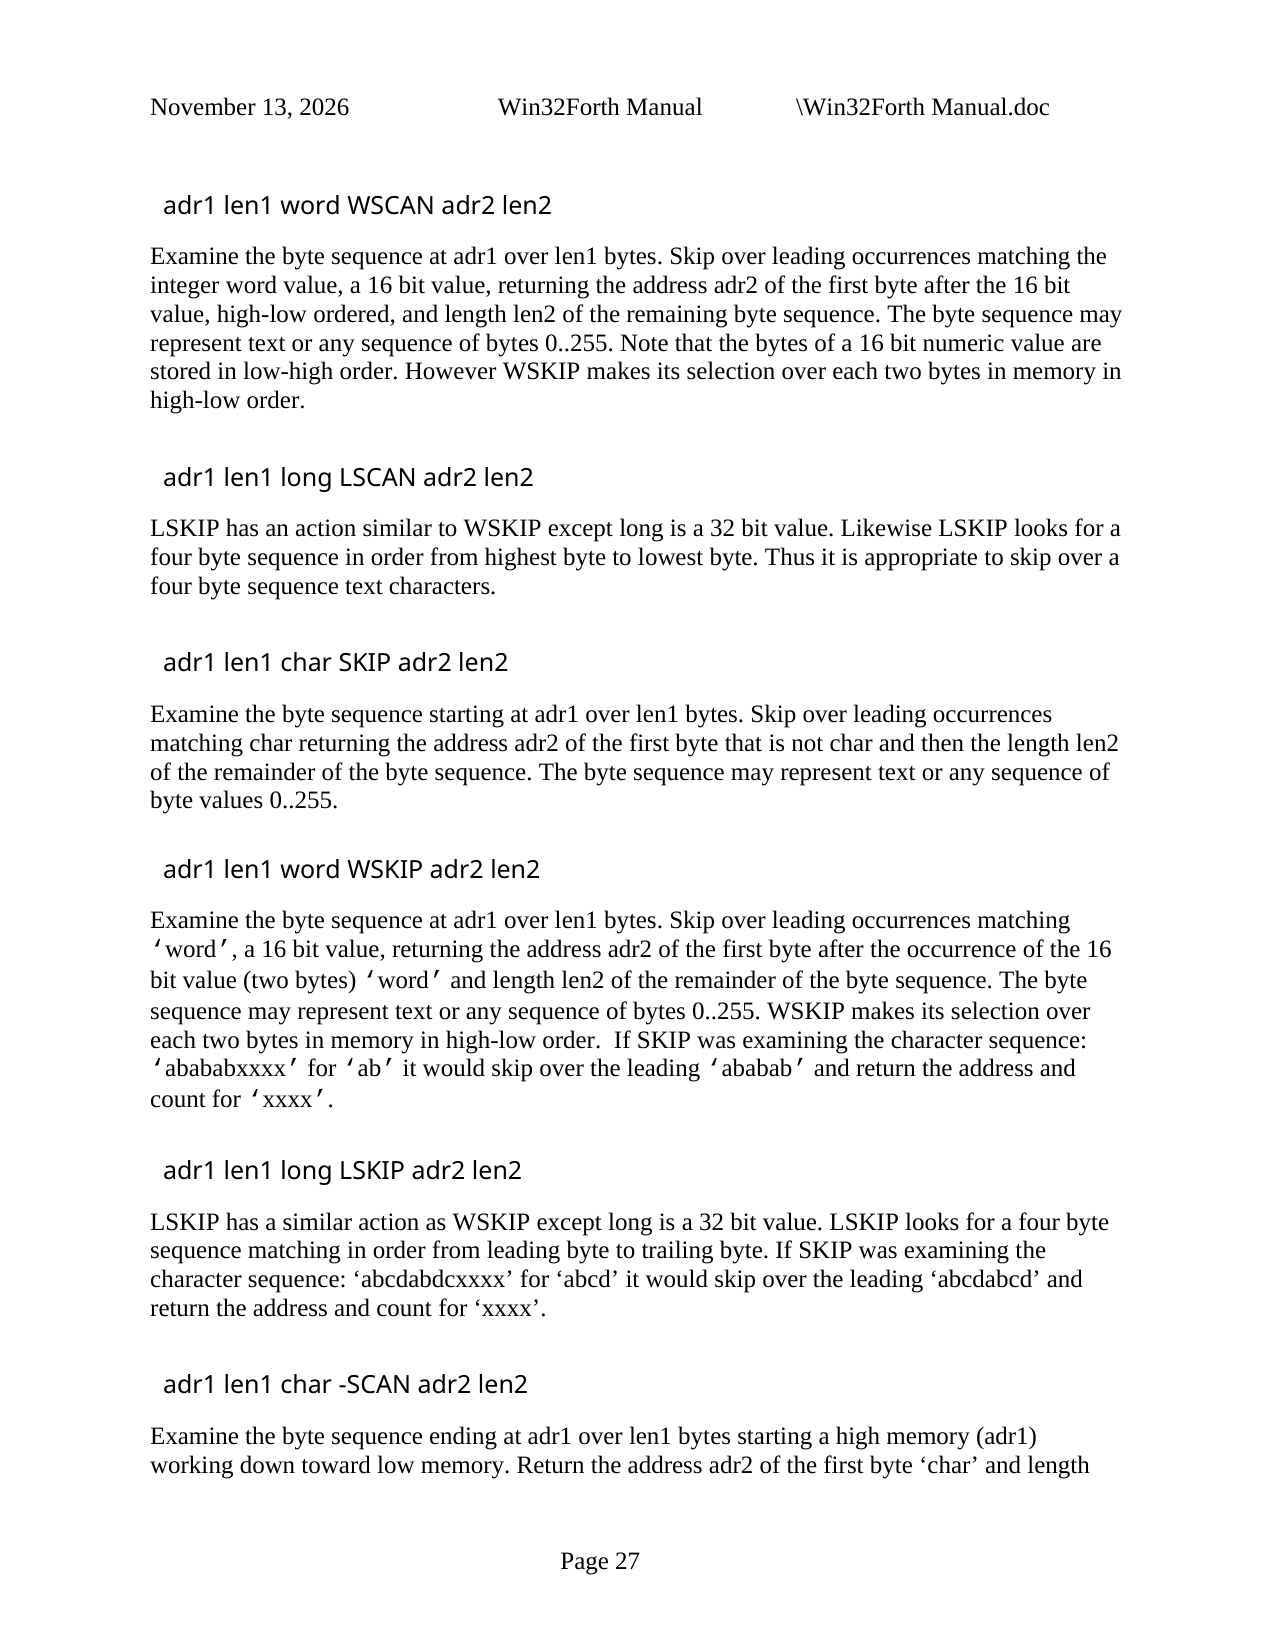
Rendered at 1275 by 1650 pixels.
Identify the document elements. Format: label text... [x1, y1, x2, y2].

text adr1 len1 word WSKIP adr2 len2 [150, 852, 1125, 886]
text adr1 len1 long LSKIP adr2 len2 [150, 1153, 1125, 1187]
text adr1 len1 word WSCAN adr2 len2 [150, 187, 1125, 221]
text Examine the byte sequence at adr1 over len1 bytes. Skip over leading occurrences matching the integer word value, a 16 bit value, returning the address adr2 of the first byte after the 16 bit value, high-low ordered, and length len2 of the remaining byte sequence. The byte sequence may represent text or any sequence of bytes 0..255. Note that the bytes of a 16 bit numeric value are stored in low-high order. However WSKIP makes its selection over each two bytes in memory in high-low order. [150, 241, 1125, 414]
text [150, 1421, 1125, 1479]
text LSKIP has a similar action as WSKIP except long is a 32 bit value. LSKIP looks for a four byte sequence matching in order from leading byte to trailing byte. If SKIP was examining the character sequence: ‘abcdabdcxxxx’ for ‘abcd’ it would skip over the leading ‘abcdabcd’ and return the address and count for ‘xxxx’. [150, 1207, 1125, 1322]
text adr1 len1 char SKIP adr2 len2 [150, 645, 1125, 679]
text adr1 len1 char -SCAN adr2 len2 [150, 1367, 1125, 1401]
text Examine the byte sequence starting at adr1 over len1 bytes. Skip over leading occurrences matching char returning the address adr2 of the first byte that is not char and then the length len2 of the remainder of the byte sequence. The byte sequence may represent text or any sequence of byte values 0..255. [150, 699, 1125, 814]
text LSKIP has an action similar to WSKIP except long is a 32 bit value. Likewise LSKIP looks for a four byte sequence in order from highest byte to lowest byte. Thus it is appropriate to skip over a four byte sequence text characters. [150, 513, 1125, 600]
text Examine the byte sequence at adr1 over len1 bytes. Skip over leading occurrences matching ‘word’, a 16 bit value, returning the address adr2 of the first byte after the occurrence of the 16 bit value (two bytes) ‘word’ and length len2 of the remainder of the byte sequence. The byte sequence may represent text or any sequence of bytes 0..255. WSKIP makes its selection over each two bytes in memory in high-low order. If SKIP was examining the character sequence: ‘abababxxxx’ for ‘ab’ it would skip over the leading ‘ababab’ and return the address and count for ‘xxxx’. [150, 906, 1125, 1115]
text adr1 len1 long LSCAN adr2 len2 [150, 459, 1125, 493]
